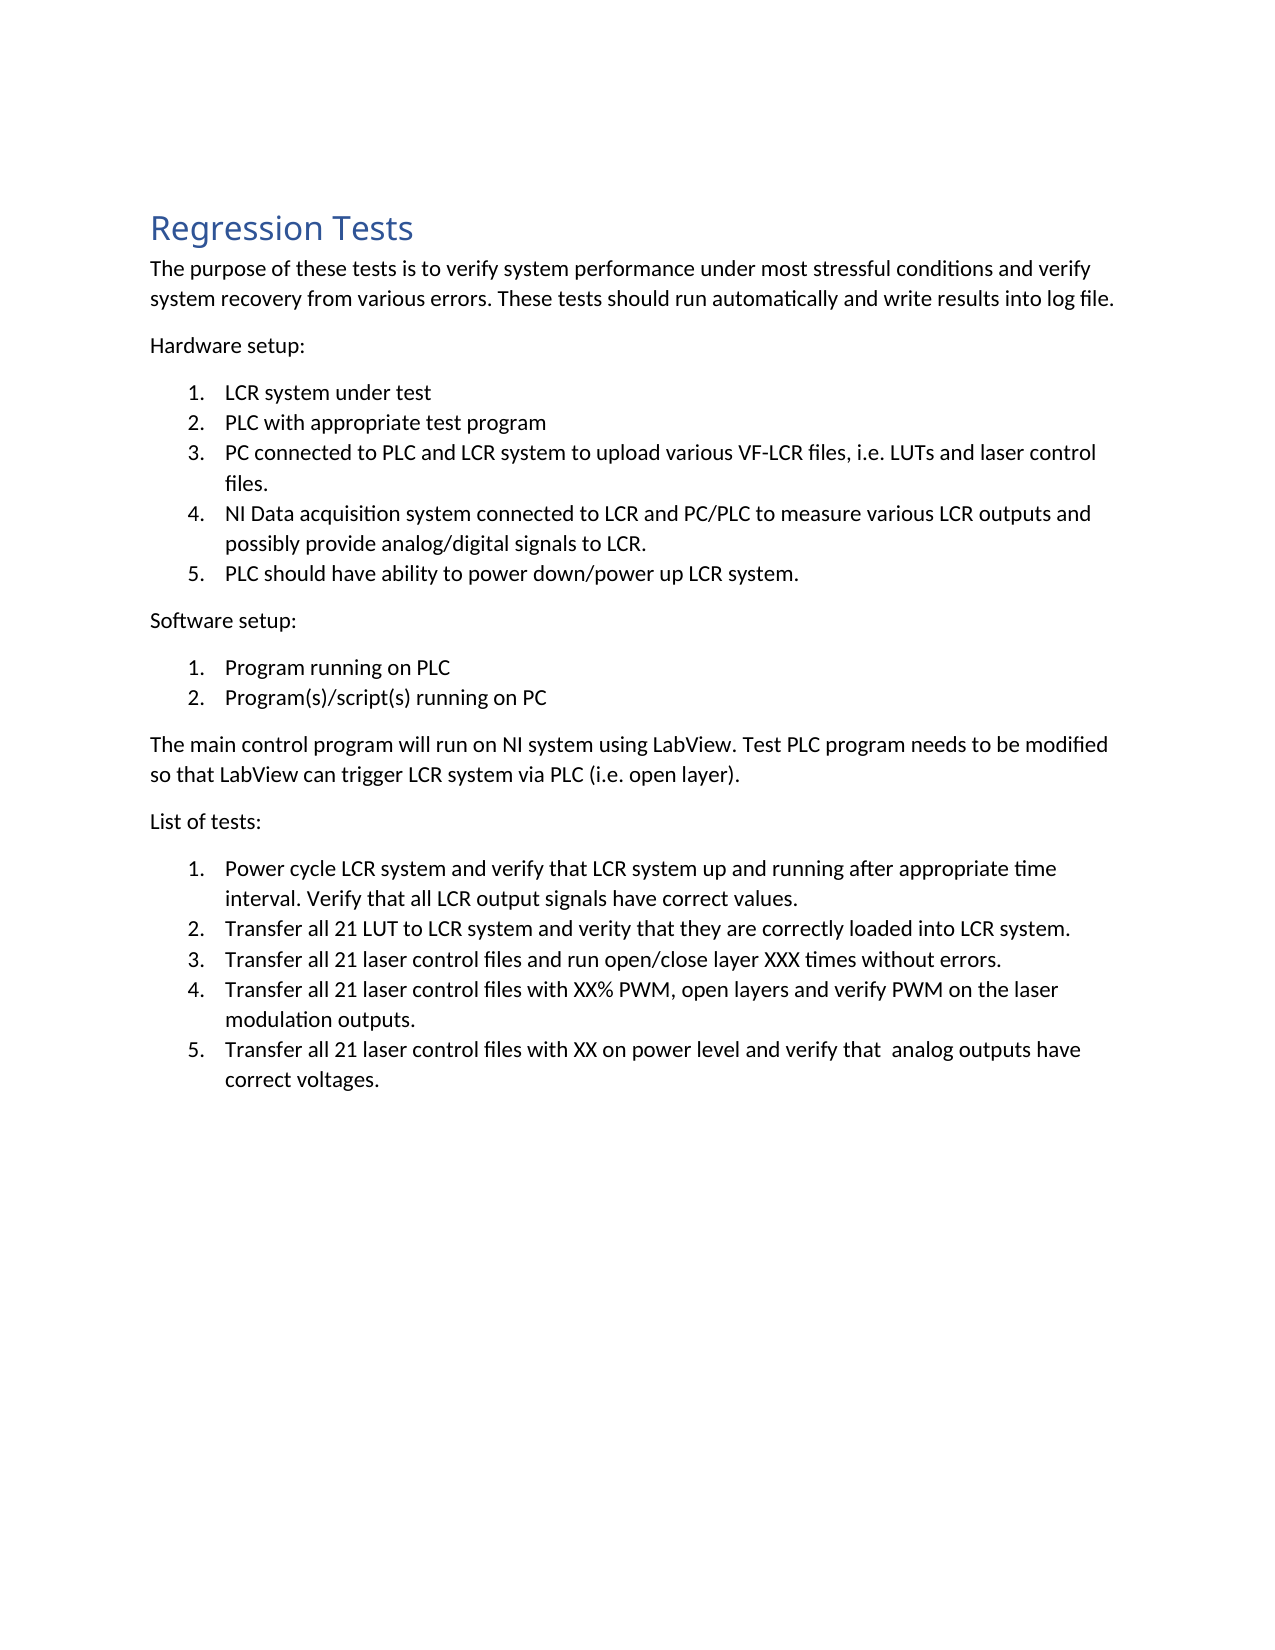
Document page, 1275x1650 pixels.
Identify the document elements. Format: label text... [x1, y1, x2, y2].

list Program running on PLC [187, 653, 1125, 681]
list Program(s)/script(s) running on PC [187, 683, 1125, 711]
list Transfer all 21 laser control files and run open/close layer XXX times without errors. [187, 945, 1125, 973]
text Software setup: [150, 606, 1125, 634]
text List of tests: [150, 807, 1125, 835]
list Transfer all 21 LUT to LCR system and verity that they are correctly loaded into LCR system. [187, 914, 1125, 943]
list Power cycle LCR system and verify that LCR system up and running after appropriate time interval. Verify that all LCR output signals have correct values. [187, 854, 1125, 912]
list NI Data acquisition system connected to LCR and PC/PLC to measure various LCR outputs and possibly provide analog/digital signals to LCR. [187, 499, 1125, 557]
list LCR system under test [187, 378, 1125, 406]
list Transfer all 21 laser control files with XX on power level and verify that analog outputs have correct voltages. [187, 1035, 1125, 1094]
list PLC with appropriate test program [187, 408, 1125, 436]
subtitle Regression Tests [150, 205, 1125, 251]
text The main control program will run on NI system using LabView. Test PLC program needs to be modified so that LabView can trigger LCR system via PLC (i.e. open layer). [150, 730, 1125, 788]
list Transfer all 21 laser control files with XX% PWM, open layers and verify PWM on the laser modulation outputs. [187, 975, 1125, 1033]
text Hardware setup: [150, 331, 1125, 359]
list PC connected to PLC and LCR system to upload various VF-LCR files, i.e. LUTs and laser control files. [187, 438, 1125, 497]
text The purpose of these tests is to verify system performance under most stressful conditions and verify system recovery from various errors. These tests should run automatically and write results into log file. [150, 254, 1125, 312]
list PLC should have ability to power down/power up LCR system. [187, 559, 1125, 587]
